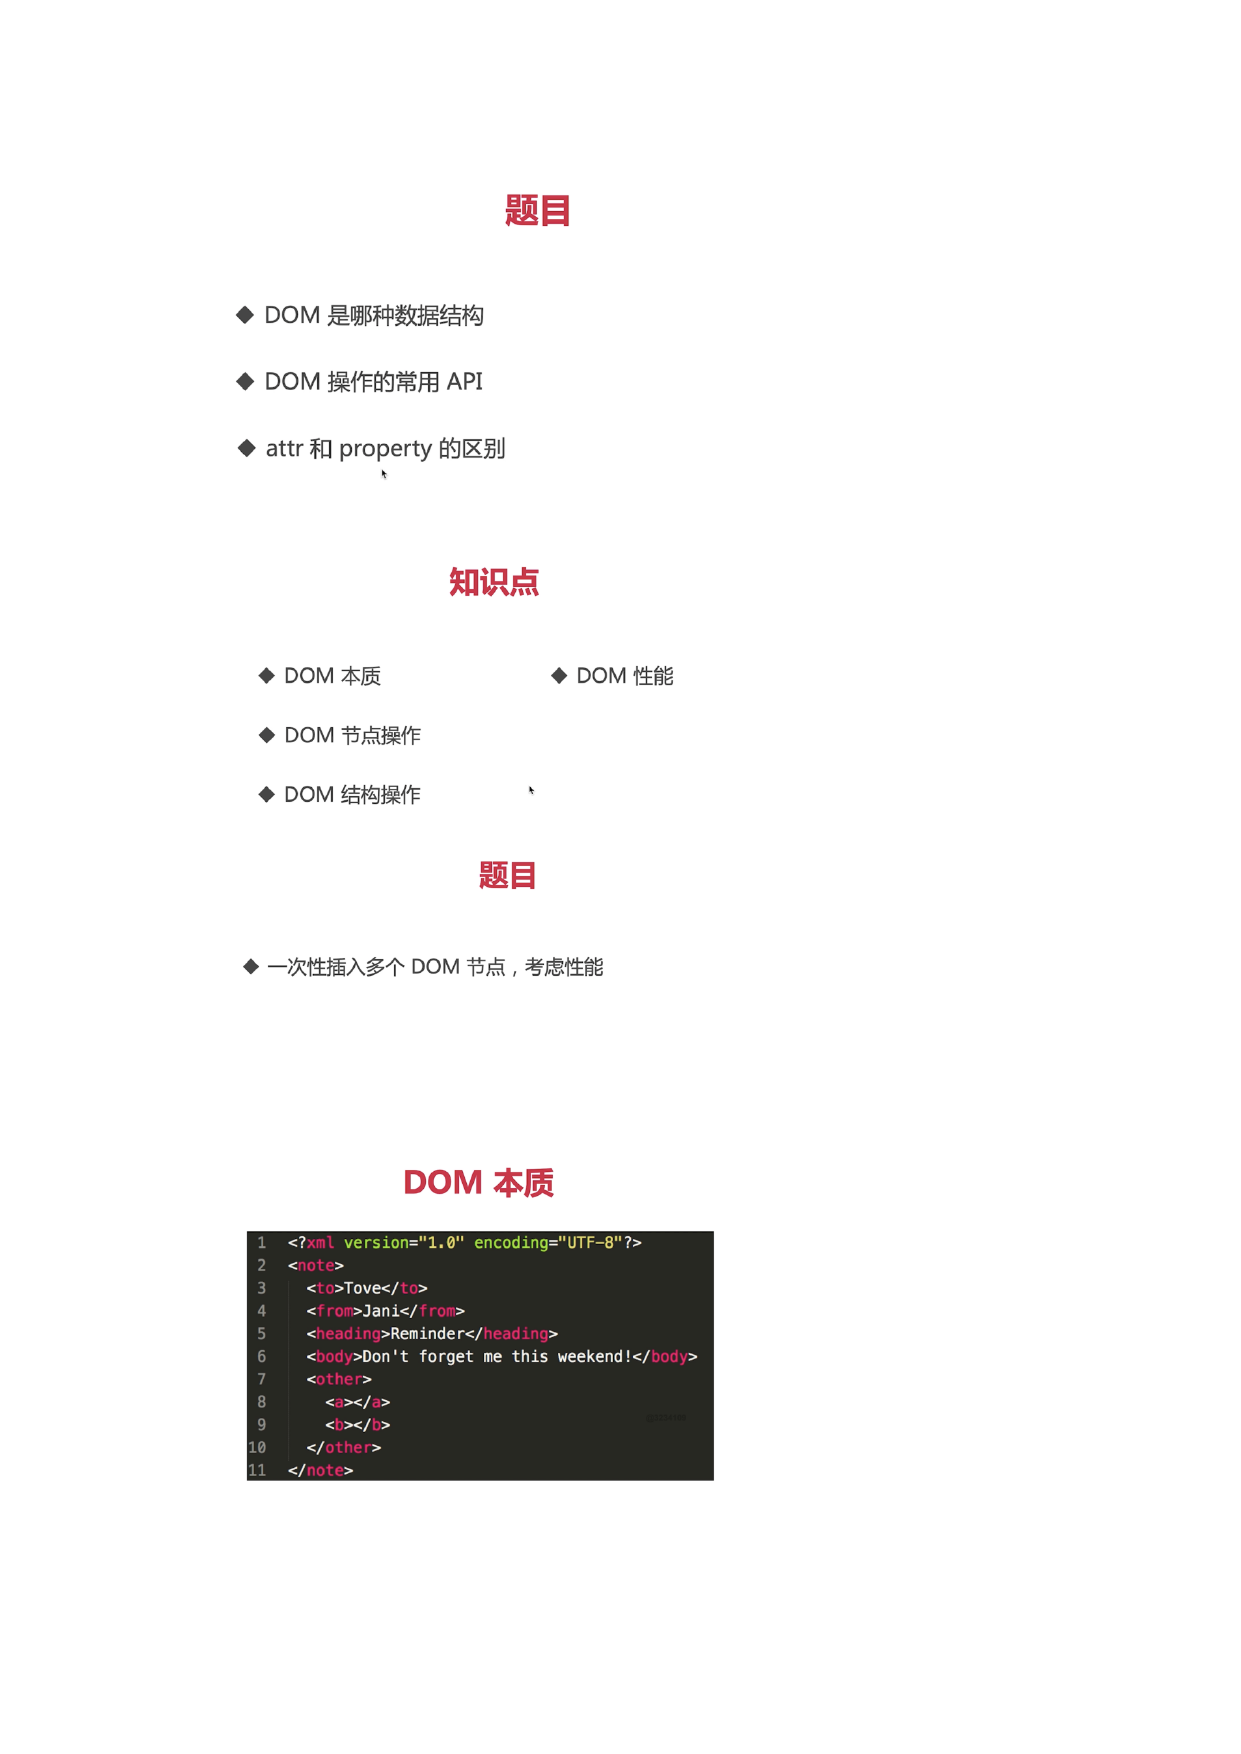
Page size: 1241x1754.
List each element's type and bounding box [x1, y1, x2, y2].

picture [187, 162, 798, 526]
picture [187, 1137, 787, 1509]
picture [187, 552, 808, 841]
picture [187, 844, 814, 1106]
